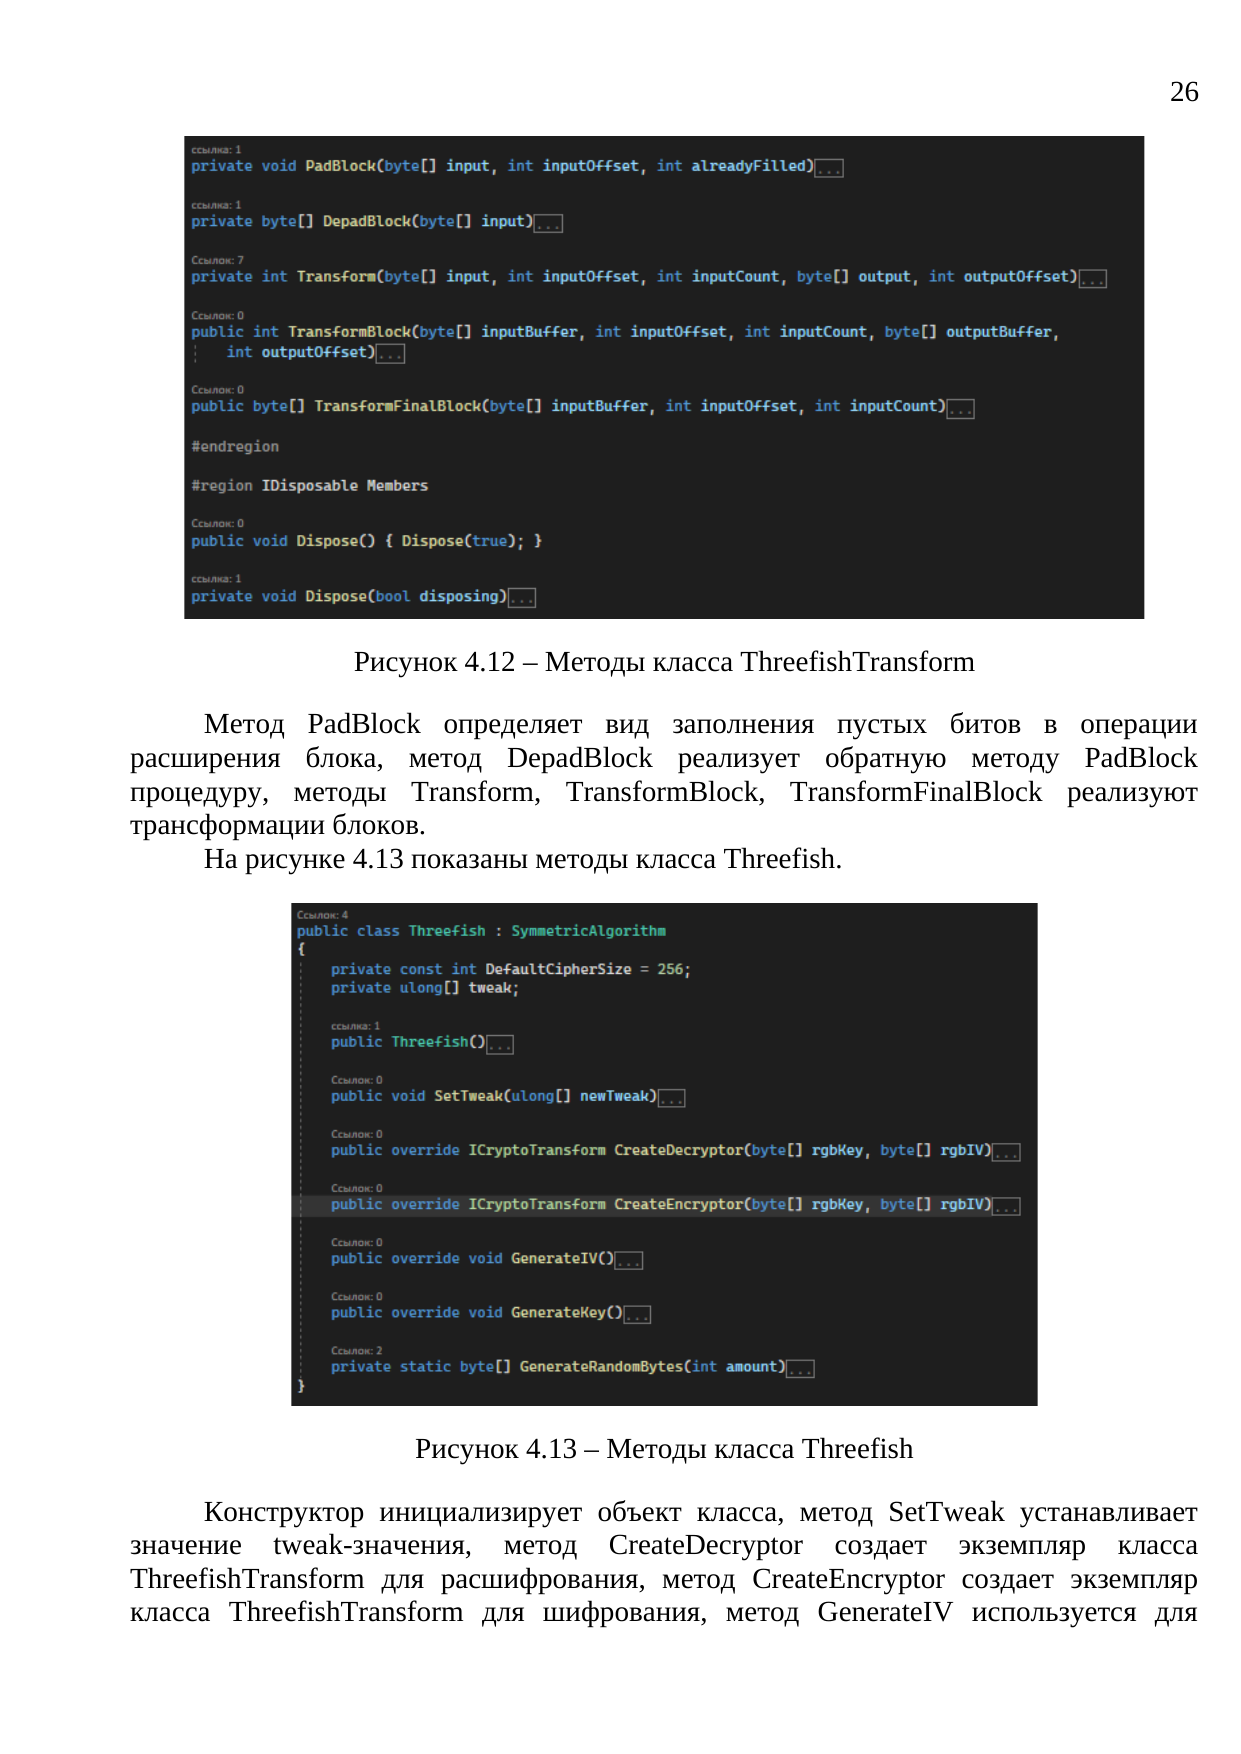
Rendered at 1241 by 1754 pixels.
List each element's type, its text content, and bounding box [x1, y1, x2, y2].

text Метод PadBlock определяет вид заполнения пустых битов в операции расширения блока, метод DepadBlock реализует обратную методу PadBlock процедуру, методы Transform, TransformBlock, TransformFinalBlock реализуют трансформации блоков. [130, 707, 1199, 841]
text Рисунок 4.12 – Методы класса ThreefishTransform [130, 644, 1199, 677]
picture [184, 136, 1145, 619]
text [130, 1494, 1199, 1628]
text Рисунок 4.13 – Методы класса Threefish [130, 1431, 1199, 1464]
picture [291, 903, 1038, 1406]
text На рисунке 4.13 показаны методы класса Threefish. [130, 841, 1199, 874]
